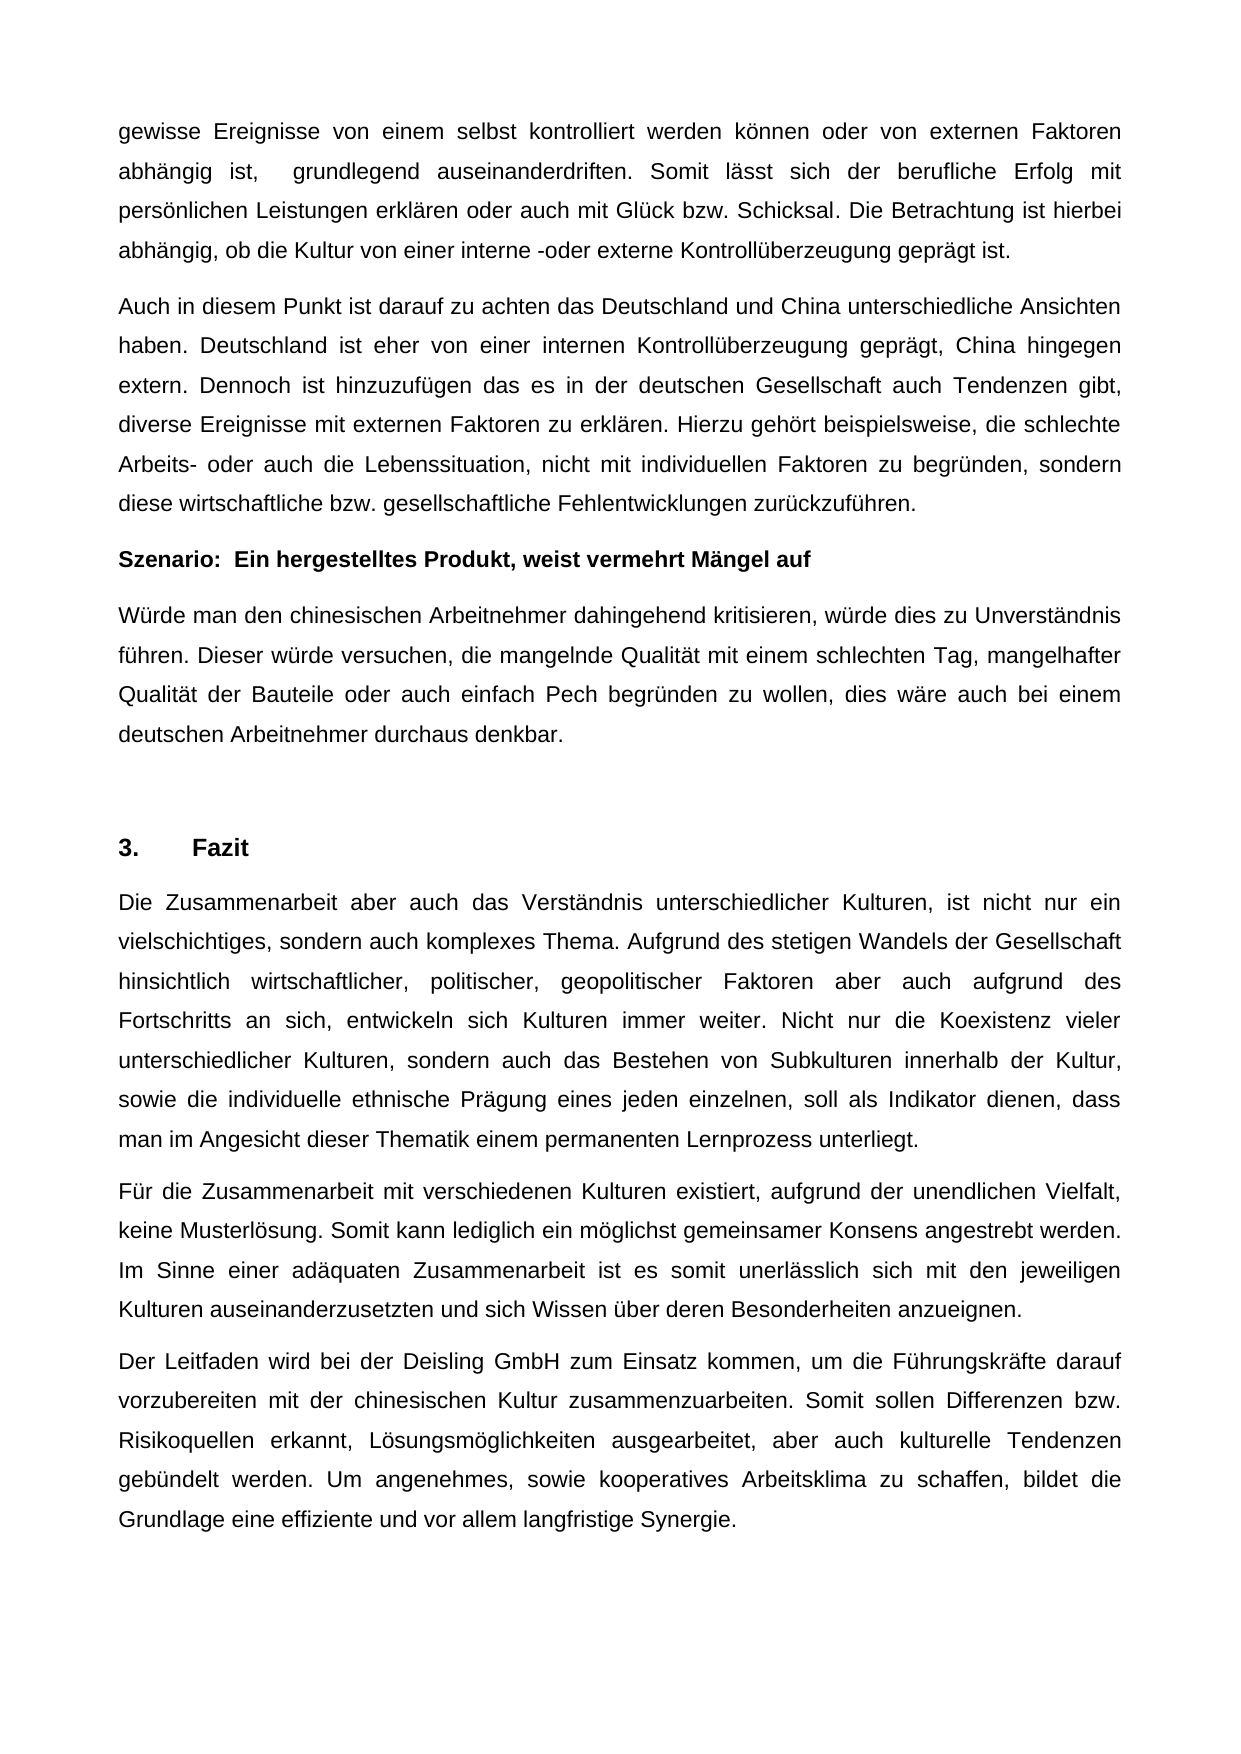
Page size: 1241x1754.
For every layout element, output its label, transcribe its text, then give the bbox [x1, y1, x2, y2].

text Würde man den chinesischen Arbeitnehmer dahingehend kritisieren, würde dies zu Unverständnis führen. Dieser würde versuchen, die mangelnde Qualität mit einem schlechten Tag, mangelhafter Qualität der Bauteile oder auch einfach Pech begründen zu wollen, dies wäre auch bei einem deutschen Arbeitnehmer durchaus denkbar. [118, 602, 1122, 747]
text Der Leitfaden wird bei der Deisling GmbH zum Einsatz kommen, um die Führungskräfte darauf vorzubereiten mit der chinesischen Kultur zusammenzuarbeiten. Somit sollen Differenzen bzw. Risikoquellen erkannt, Lösungsmöglichkeiten ausgearbeitet, aber auch kulturelle Tendenzen gebündelt werden. Um angenehmes, sowie kooperatives Arbeitsklima zu schaffen, bildet die Grundlage eine effiziente und vor allem langfristige Synergie. [118, 1348, 1122, 1532]
text Die Zusammenarbeit aber auch das Verständnis unterschiedlicher Kulturen, ist nicht nur ein vielschichtiges, sondern auch komplexes Thema. Aufgrund des stetigen Wandels der Gesellschaft hinsichtlich wirtschaftlicher, politischer, geopolitischer Faktoren aber auch aufgrund des Fortschritts an sich, entwickeln sich Kulturen immer weiter. Nicht nur die Koexistenz vieler unterschiedlicher Kulturen, sondern auch das Bestehen von Subkulturen innerhalb der Kultur, sowie die individuelle ethnische Prägung eines jeden einzelnen, soll als Indikator dienen, dass man im Angesicht dieser Thematik einem permanenten Lernprozess unterliegt. [118, 889, 1122, 1152]
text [118, 118, 1122, 263]
text Szenario: Ein hergestelltes Produkt, weist vermehrt Mängel auf [118, 546, 1122, 573]
text 3. Fazit [118, 833, 1122, 862]
text Für die Zusammenarbeit mit verschiedenen Kulturen existiert, aufgrund der unendlichen Vielfalt, keine Musterlösung. Somit kann lediglich ein möglichst gemeinsamer Konsens angestrebt werden. Im Sinne einer adäquaten Zusammenarbeit ist es somit unerlässlich sich mit den jeweiligen Kulturen auseinanderzusetzten und sich Wissen über deren Besonderheiten anzueignen. [118, 1178, 1122, 1322]
text Auch in diesem Punkt ist darauf zu achten das Deutschland und China unterschiedliche Ansichten haben. Deutschland ist eher von einer internen Kontrollüberzeugung geprägt, China hingegen extern. Dennoch ist hinzuzufügen das es in der deutschen Gesellschaft auch Tendenzen gibt, diverse Ereignisse mit externen Faktoren zu erklären. Hierzu gehört beispielsweise, die schlechte Arbeits- oder auch die Lebenssituation, nicht mit individuellen Faktoren zu begründen, sondern diese wirtschaftliche bzw. gesellschaftliche Fehlentwicklungen zurückzuführen. [118, 293, 1122, 516]
